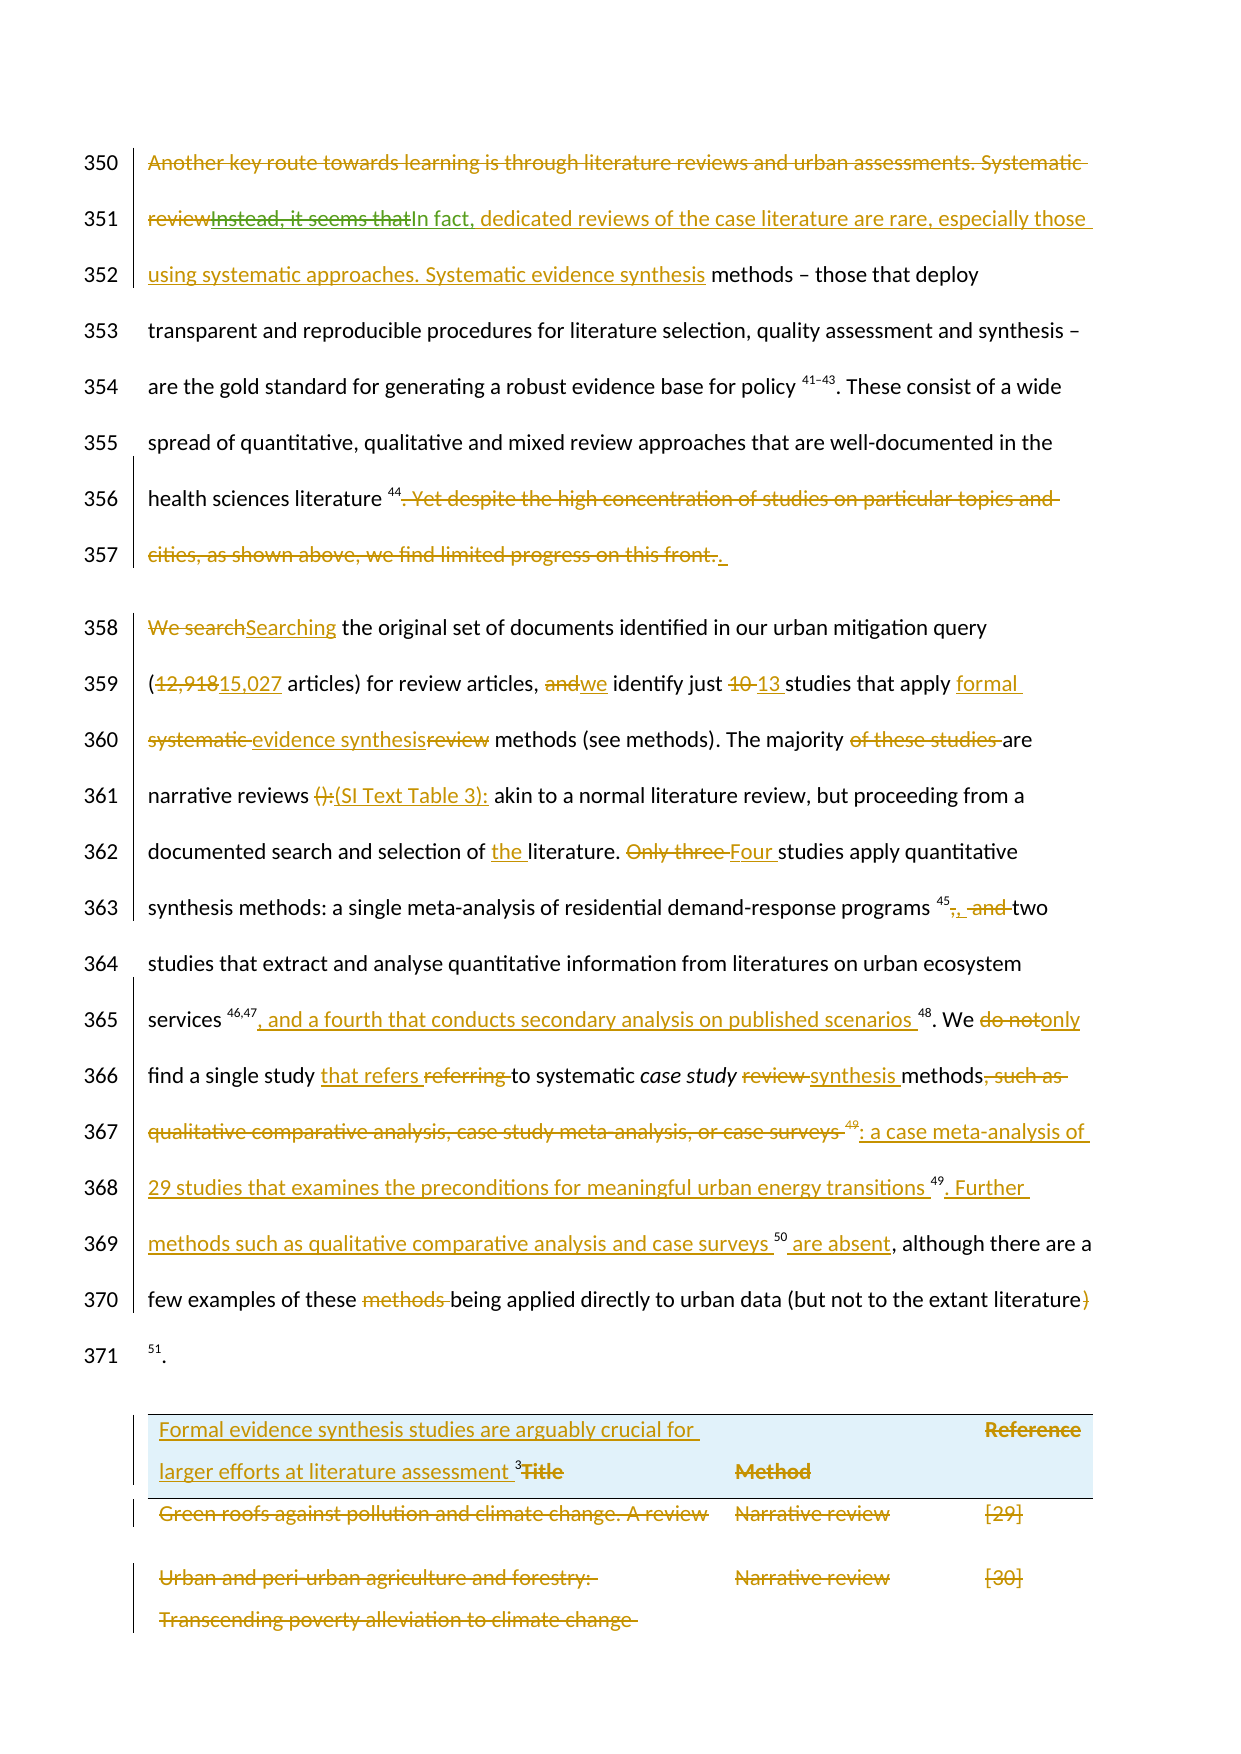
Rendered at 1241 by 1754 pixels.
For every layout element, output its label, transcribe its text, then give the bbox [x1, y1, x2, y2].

table_cell [974, 1563, 1093, 1633]
table_cell [148, 1563, 723, 1633]
text methods – those that deploy transparent and reproducible procedures for literature selection, quality assessment and synthesis – are the gold standard for generating a robust evidence base for policy 41–43. These consist of a wide spread of quantitative, qualitative and mixed review approaches that are well-documented in the health sciences literature 44 [148, 148, 1093, 568]
table_cell [724, 1499, 974, 1563]
table_cell [724, 1563, 974, 1633]
text the original set of documents identified in our urban mitigation query ( articles) for review articles, identify just studies that apply methods (see methods). The majority are narrative reviews akin to a normal literature review, but proceeding from a documented search and selection of literature. studies apply quantitative synthesis methods: a single meta-analysis of residential demand-response programs 45two studies that extract and analyse quantitative information from literatures on urban ecosystem services 46,4748. We find a single study to systematic case study methods4950, although there are a few examples of these being applied directly to urban data (but not to the extant literature 51. [148, 613, 1093, 1369]
table_cell [148, 1499, 723, 1563]
table_cell [974, 1499, 1093, 1563]
